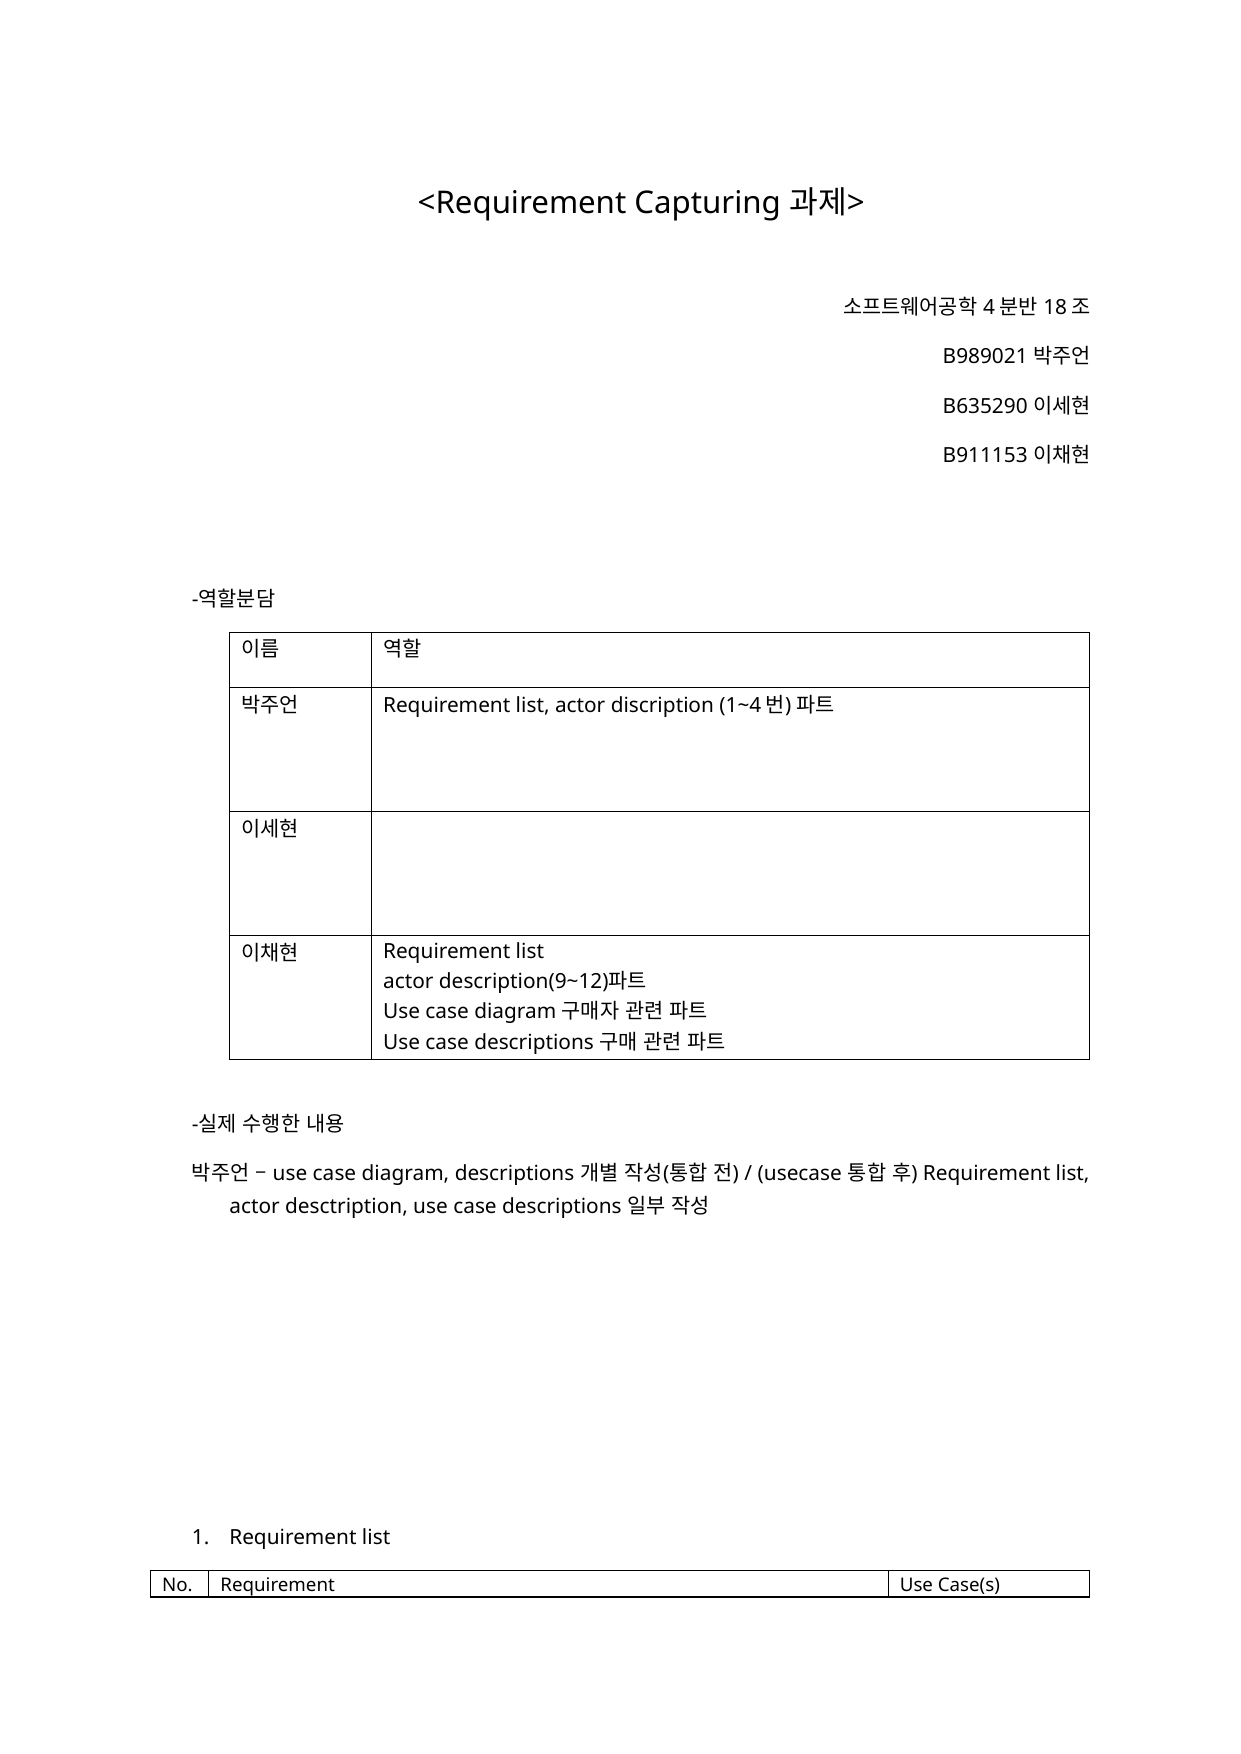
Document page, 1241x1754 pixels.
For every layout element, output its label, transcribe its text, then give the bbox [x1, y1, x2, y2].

table_cell 이채현 [230, 936, 371, 1059]
text <Requirement Capturing 과제> [192, 177, 1090, 223]
table_header Requirement [209, 1571, 888, 1596]
text B911153 이채현 [192, 438, 1090, 468]
text -실제 수행한 내용 [192, 1107, 1090, 1138]
table_header Use Case(s) [889, 1571, 1089, 1596]
table_cell 박주언 [230, 688, 371, 811]
text 박주언 – use case diagram, descriptions 개별 작성(통합 전) / (usecase 통합 후) Requirement list, actor desctription, use case descriptions 일부 작성 [192, 1157, 1090, 1220]
table_cell Requirement list actor description(9~12)파트 Use case diagram 구매자 관련 파트 Use case descriptions 구매 관련 파트 [372, 936, 1089, 1059]
text B635290 이세현 [192, 389, 1090, 419]
text -역할분담 [192, 582, 1090, 612]
table_cell [372, 812, 1089, 935]
table_header 역할 [372, 633, 1089, 687]
text B989021 박주언 [192, 339, 1090, 370]
list Requirement list [192, 1522, 1090, 1551]
table_cell Requirement list, actor discription (1~4번) 파트 [372, 688, 1089, 811]
text 소프트웨어공학 4분반 18조 [192, 290, 1090, 320]
table_cell 이세현 [230, 812, 371, 935]
table_header No. [151, 1571, 208, 1596]
table_header 이름 [230, 633, 371, 687]
